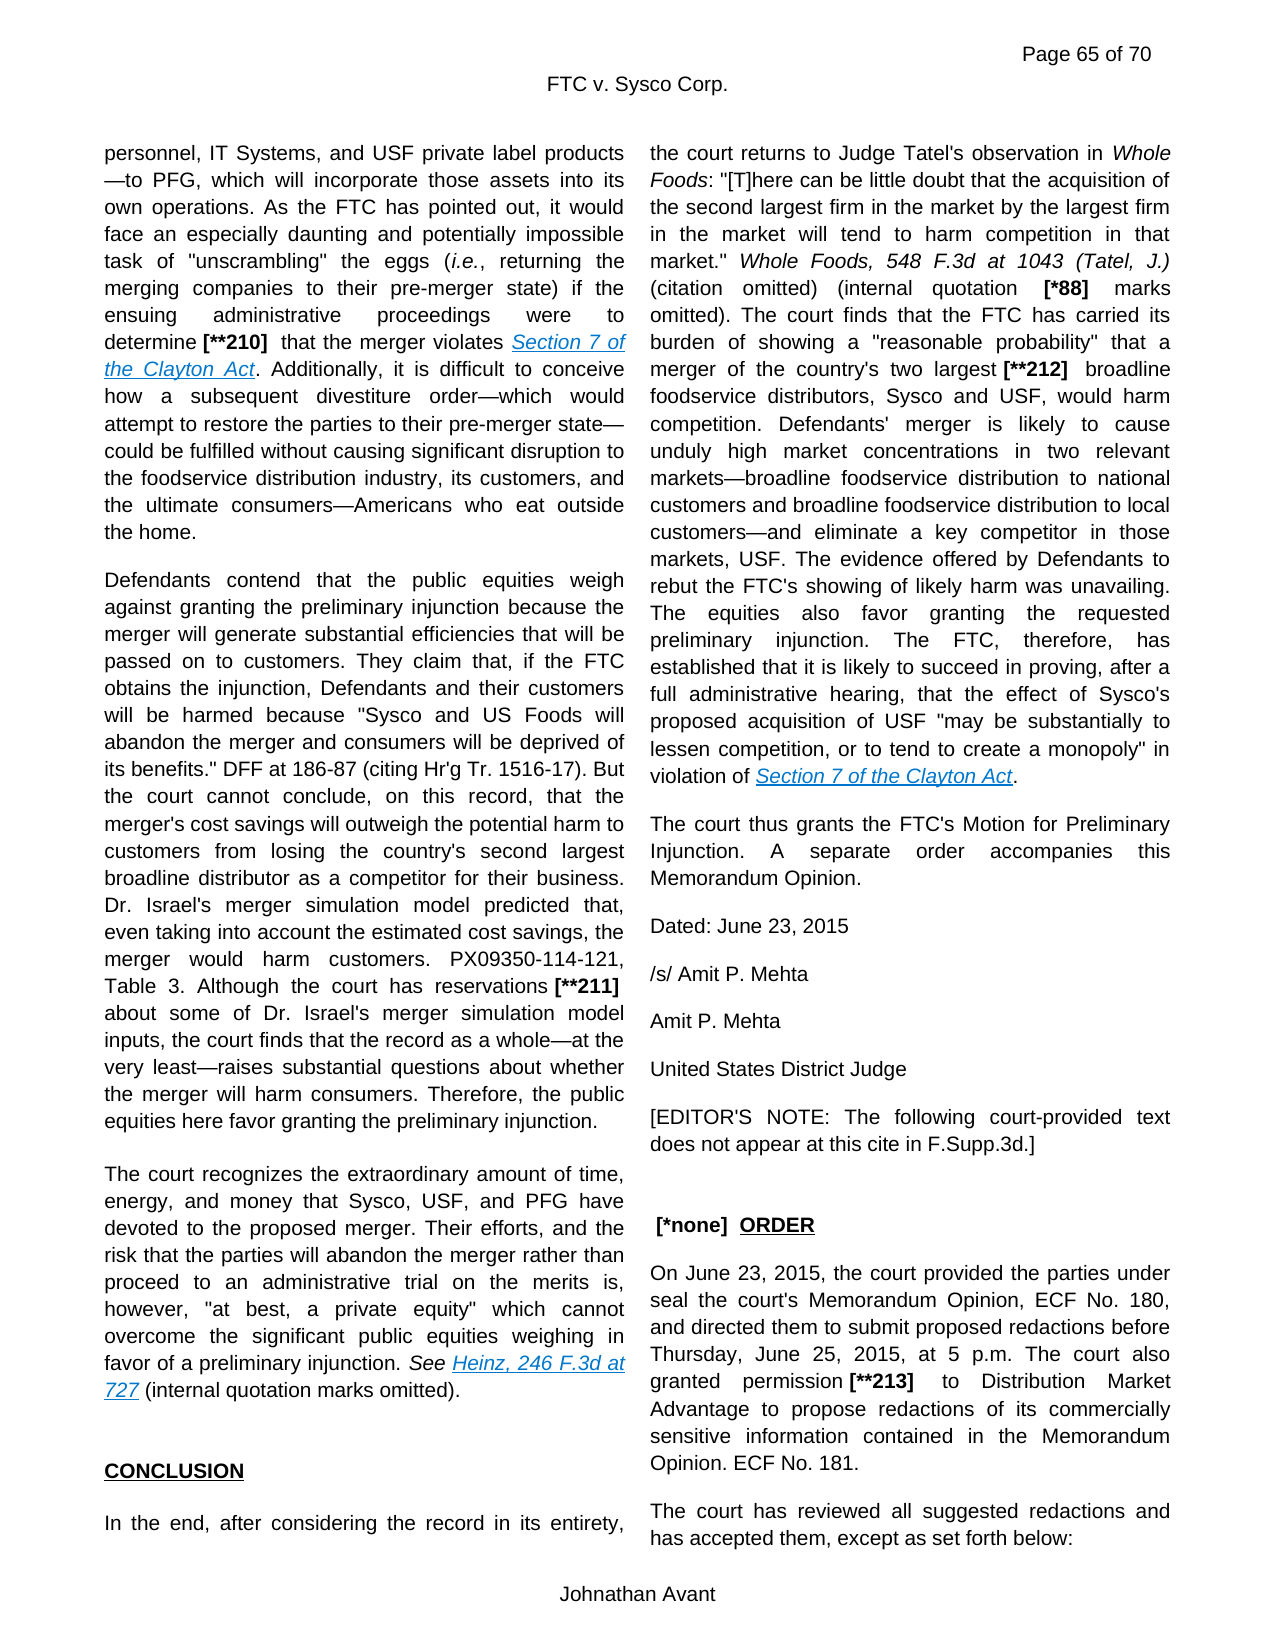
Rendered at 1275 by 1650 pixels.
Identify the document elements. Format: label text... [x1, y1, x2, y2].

text In the end, after considering the record in its entirety, the court returns to Judge Tatel's observation in Whole Foods: "[T]here can be little doubt that the acquisition of the second largest firm in the market by the largest firm in the market will tend to harm competition in that market." Whole Foods, 548 F.3d at 1043 (Tatel, J.) (citation omitted) (internal quotation [*88] marks omitted). The court finds that the FTC has carried its burden of showing a "reasonable probability" that a merger of the country's two largest [**212] broadline foodservice distributors, Sysco and USF, would harm competition. Defendants' merger is likely to cause unduly high market concentrations in two relevant markets—broadline foodservice distribution to national customers and broadline foodservice distribution to local customers—and eliminate a key competitor in those markets, USF. The evidence offered by Defendants to rebut the FTC's showing of likely harm was unavailing. The equities also favor granting the requested preliminary injunction. The FTC, therefore, has established that it is likely to succeed in proving, after a full administrative hearing, that the effect of Sysco's proposed acquisition of USF "may be substantially to lessen competition, or to tend to create a monopoly" in violation of Section 7 of the Clayton Act. [650, 137, 1171, 787]
text Amit P. Mehta [650, 1006, 1171, 1033]
text United States District Judge [650, 1054, 1171, 1081]
text [*none] ORDER [650, 1181, 1171, 1237]
text [EDITOR'S NOTE: The following court-provided text does not appear at this cite in F.Supp.3d.] [650, 1102, 1171, 1156]
text CONCLUSION [104, 1427, 625, 1483]
text Dated: June 23, 2015 [650, 910, 1171, 937]
text The court thus grants the FTC's Motion for Preliminary Injunction. A separate order accompanies this Memorandum Opinion. [650, 808, 1171, 889]
text On June 23, 2015, the court provided the parties under seal the court's Memorandum Opinion, ECF No. 180, and directed them to submit proposed redactions before Thursday, June 25, 2015, at 5 p.m. The court also granted permission [**213] to Distribution Market Advantage to propose redactions of its commercially sensitive information contained in the Memorandum Opinion. ECF No. 181. [650, 1258, 1171, 1474]
text /s/ Amit P. Mehta [650, 958, 1171, 985]
text Defendants contend that the public equities weigh against granting the preliminary injunction because the merger will generate substantial efficiencies that will be passed on to customers. They claim that, if the FTC obtains the injunction, Defendants and their customers will be harmed because "Sysco and US Foods will abandon the merger and consumers will be deprived of its benefits." DFF at 186-87 (citing Hr'g Tr. 1516-17). But the court cannot conclude, on this record, that the merger's cost savings will outweigh the potential harm to customers from losing the country's second largest broadline distributor as a competitor for their business. Dr. Israel's merger simulation model predicted that, even taking into account the estimated cost savings, the merger would harm customers. PX09350-114-121, Table 3. Although the court has reservations [**211] about some of Dr. Israel's merger simulation model inputs, the court finds that the record as a whole—at the very least—raises substantial questions about whether the merger will harm consumers. Therefore, the public equities here favor granting the preliminary injunction. [104, 564, 625, 1133]
text The court recognizes the extraordinary amount of time, energy, and money that Sysco, USF, and PFG have devoted to the proposed merger. Their efforts, and the risk that the parties will abandon the merger rather than proceed to an administrative trial on the merits is, however, "at best, a private equity" which cannot overcome the significant public equities weighing in favor of a preliminary injunction. See Heinz, 246 F.3d at 727 (internal quotation marks omitted). [104, 1158, 625, 1402]
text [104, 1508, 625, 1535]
text The court has reviewed all suggested redactions and has accepted them, except as set forth below: [650, 1495, 1171, 1549]
